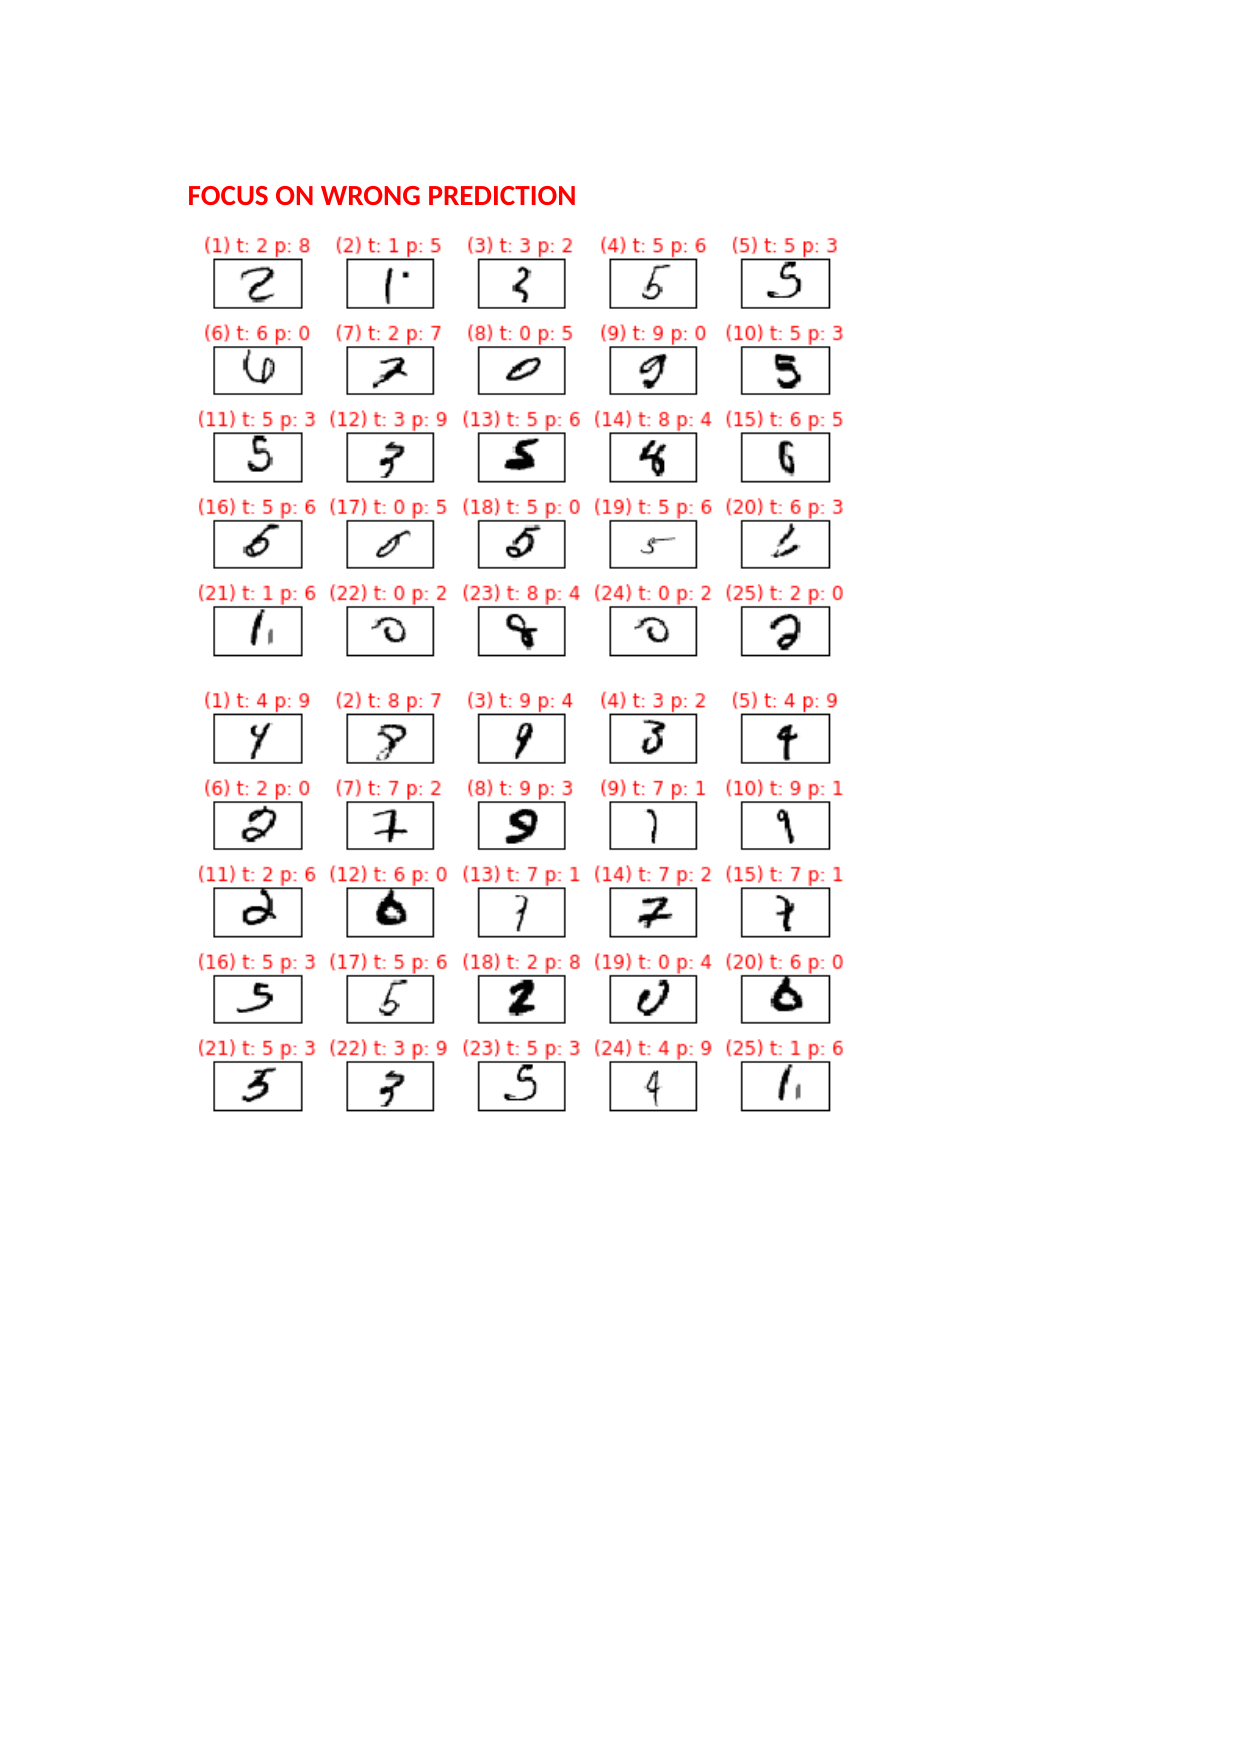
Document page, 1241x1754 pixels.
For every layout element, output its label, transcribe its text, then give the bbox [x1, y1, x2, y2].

text FOCUS ON WRONG PREDICTION [187, 162, 1053, 227]
picture [187, 682, 853, 1121]
picture [187, 227, 853, 666]
